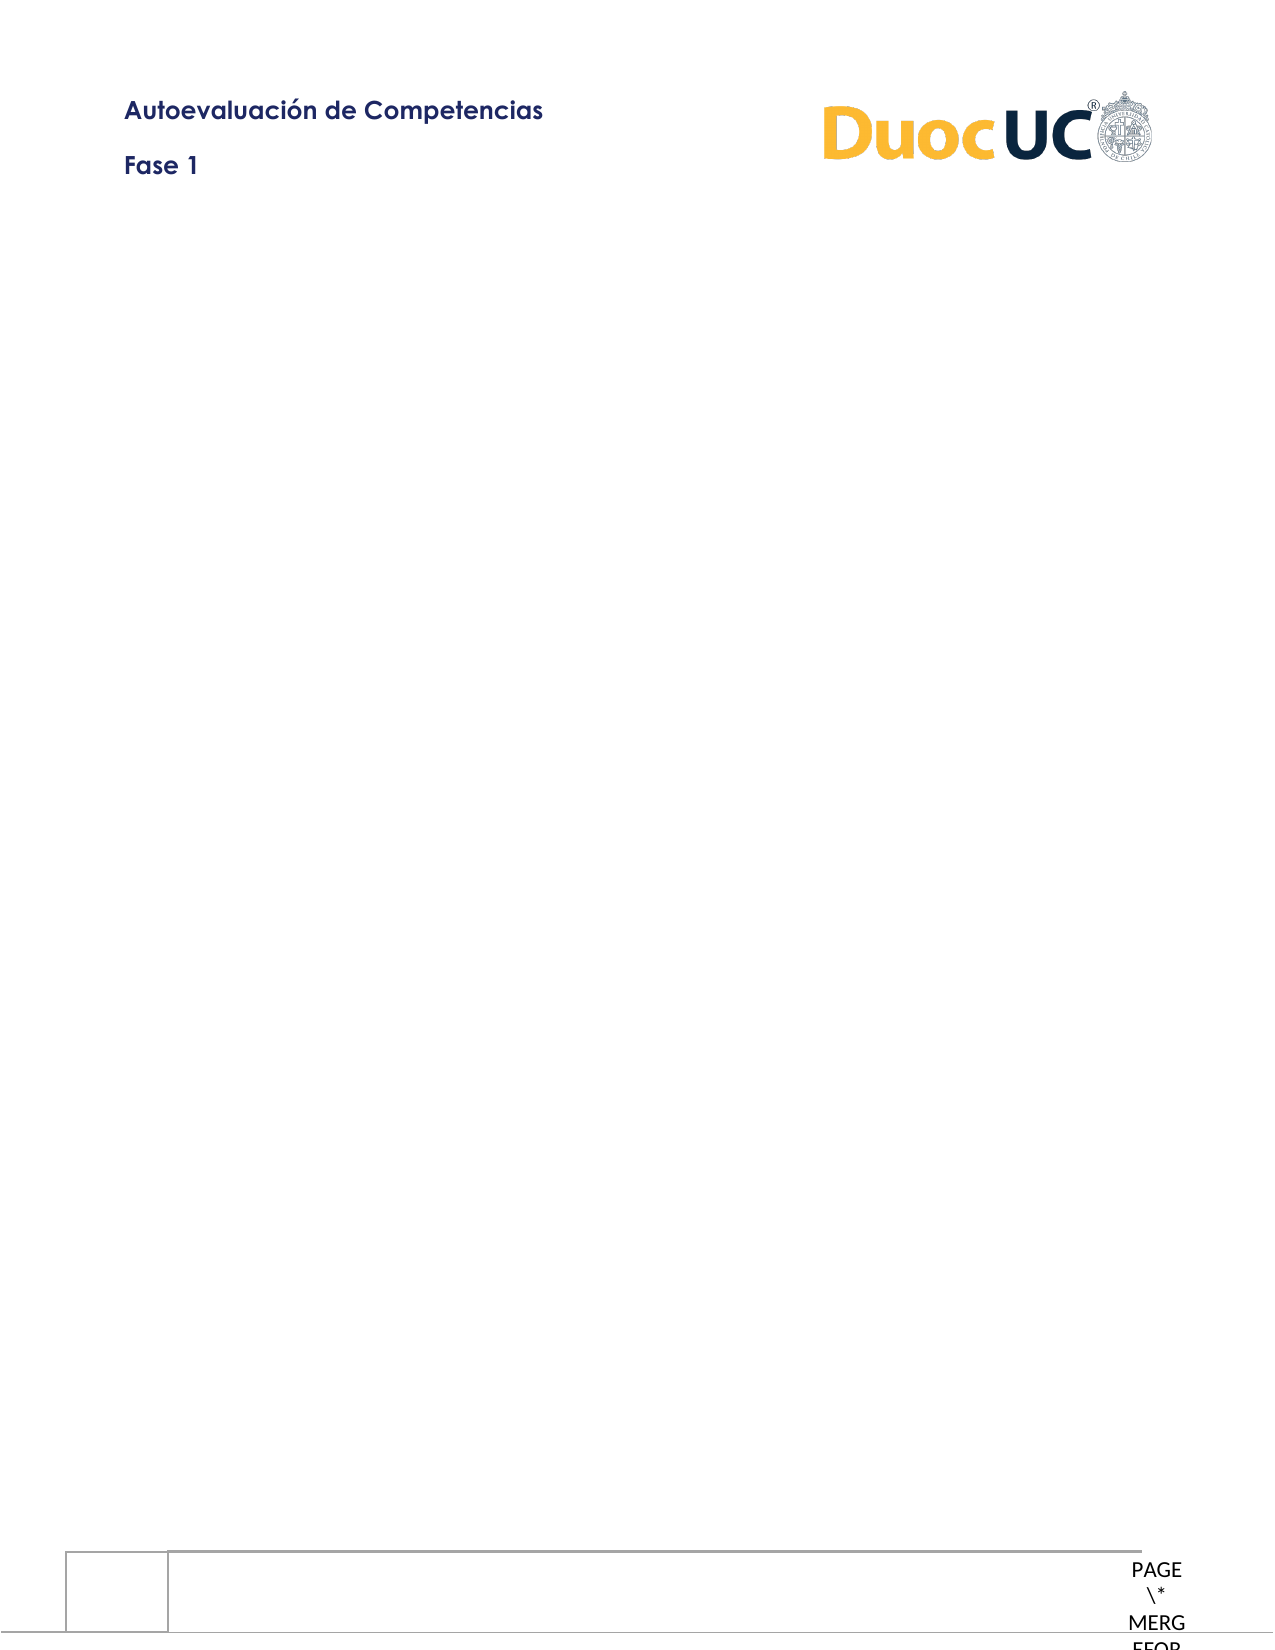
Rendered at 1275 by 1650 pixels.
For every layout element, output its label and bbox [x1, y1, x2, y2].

picture [824, 91, 1152, 162]
